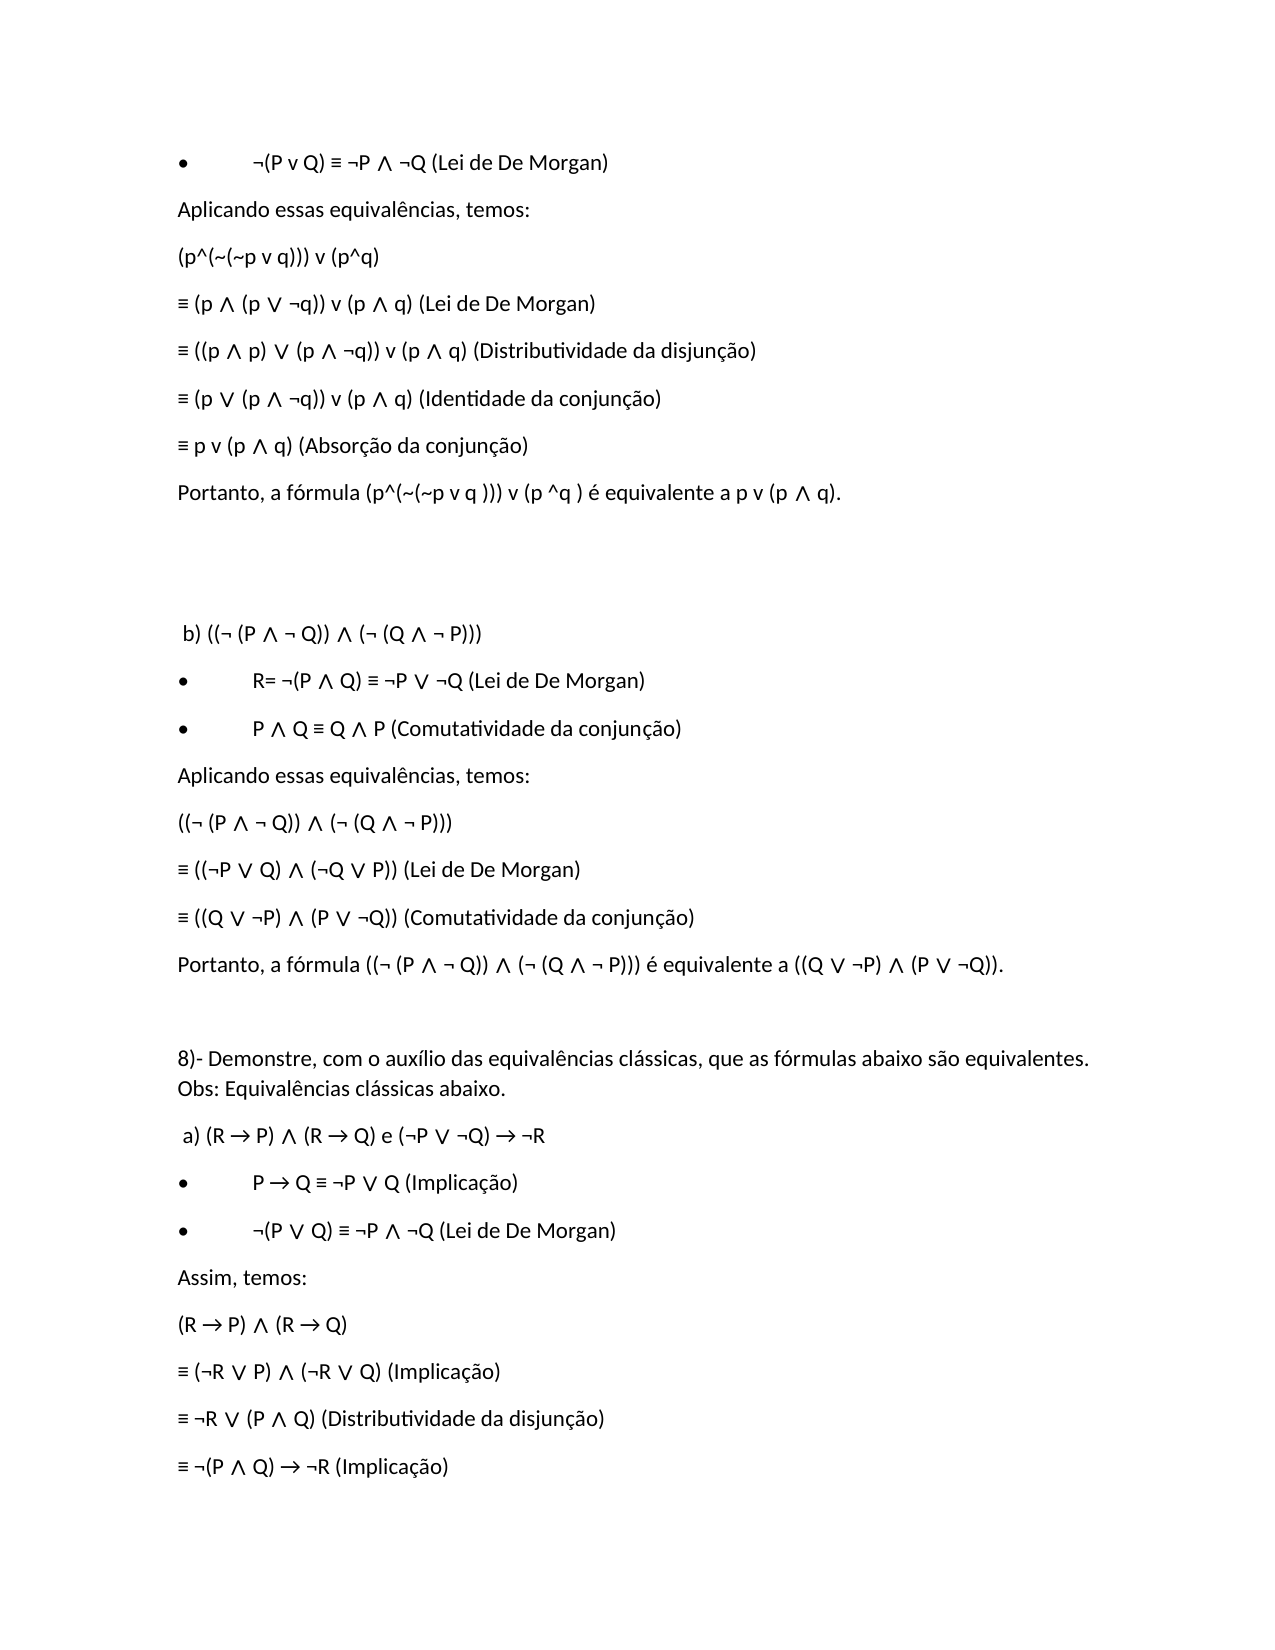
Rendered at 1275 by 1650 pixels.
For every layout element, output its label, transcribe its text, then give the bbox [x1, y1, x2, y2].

text b) ((¬ (P ∧ ¬ Q)) ∧ (¬ (Q ∧ ¬ P))) [177, 619, 1098, 647]
text ≡ (¬R ∨ P) ∧ (¬R ∨ Q) (Implicação) [177, 1357, 1098, 1385]
text a) (R → P) ∧ (R → Q) e (¬P ∨ ¬Q) → ¬R [177, 1121, 1098, 1149]
text Aplicando essas equivalências, temos: [177, 761, 1098, 789]
text ≡ (p ∨ (p ∧ ¬q)) v (p ∧ q) (Identidade da conjunção) [177, 383, 1098, 412]
text • P → Q ≡ ¬P ∨ Q (Implicação) [177, 1168, 1098, 1196]
text ≡ ((Q ∨ ¬P) ∧ (P ∨ ¬Q)) (Comutatividade da conjunção) [177, 902, 1098, 931]
text ≡ ¬R ∨ (P ∧ Q) (Distributividade da disjunção) [177, 1404, 1098, 1432]
text 8)- Demonstre, com o auxílio das equivalências clássicas, que as fórmulas abaixo são equivalentes. Obs: Equivalências clássicas abaixo. [177, 1044, 1098, 1102]
text ≡ ¬(P ∧ Q) → ¬R (Implicação) [177, 1451, 1098, 1480]
text (p^(~(~p v q))) v (p^q) [177, 242, 1098, 270]
text Portanto, a fórmula ((¬ (P ∧ ¬ Q)) ∧ (¬ (Q ∧ ¬ P))) é equivalente a ((Q ∨ ¬P) ∧ (P ∨ ¬Q)). [177, 949, 1098, 978]
text ≡ ((p ∧ p) ∨ (p ∧ ¬q)) v (p ∧ q) (Distributividade da disjunção) [177, 336, 1098, 364]
text ((¬ (P ∧ ¬ Q)) ∧ (¬ (Q ∧ ¬ P))) [177, 808, 1098, 836]
text Aplicando essas equivalências, temos: [177, 195, 1098, 223]
text ≡ (p ∧ (p ∨ ¬q)) v (p ∧ q) (Lei de De Morgan) [177, 289, 1098, 317]
text ≡ ((¬P ∨ Q) ∧ (¬Q ∨ P)) (Lei de De Morgan) [177, 855, 1098, 883]
text • R= ¬(P ∧ Q) ≡ ¬P ∨ ¬Q (Lei de De Morgan) [177, 666, 1098, 694]
text • ¬(P ∨ Q) ≡ ¬P ∧ ¬Q (Lei de De Morgan) [177, 1215, 1098, 1244]
text • ¬(P v Q) ≡ ¬P ∧ ¬Q (Lei de De Morgan) [177, 148, 1098, 176]
text (R → P) ∧ (R → Q) [177, 1309, 1098, 1338]
text ≡ p v (p ∧ q) (Absorção da conjunção) [177, 431, 1098, 459]
text • P ∧ Q ≡ Q ∧ P (Comutatividade da conjunção) [177, 713, 1098, 742]
text Portanto, a fórmula (p^(~(~p v q ))) v (p ^q ) é equivalente a p v (p ∧ q). [177, 478, 1098, 506]
text Assim, temos: [177, 1263, 1098, 1291]
